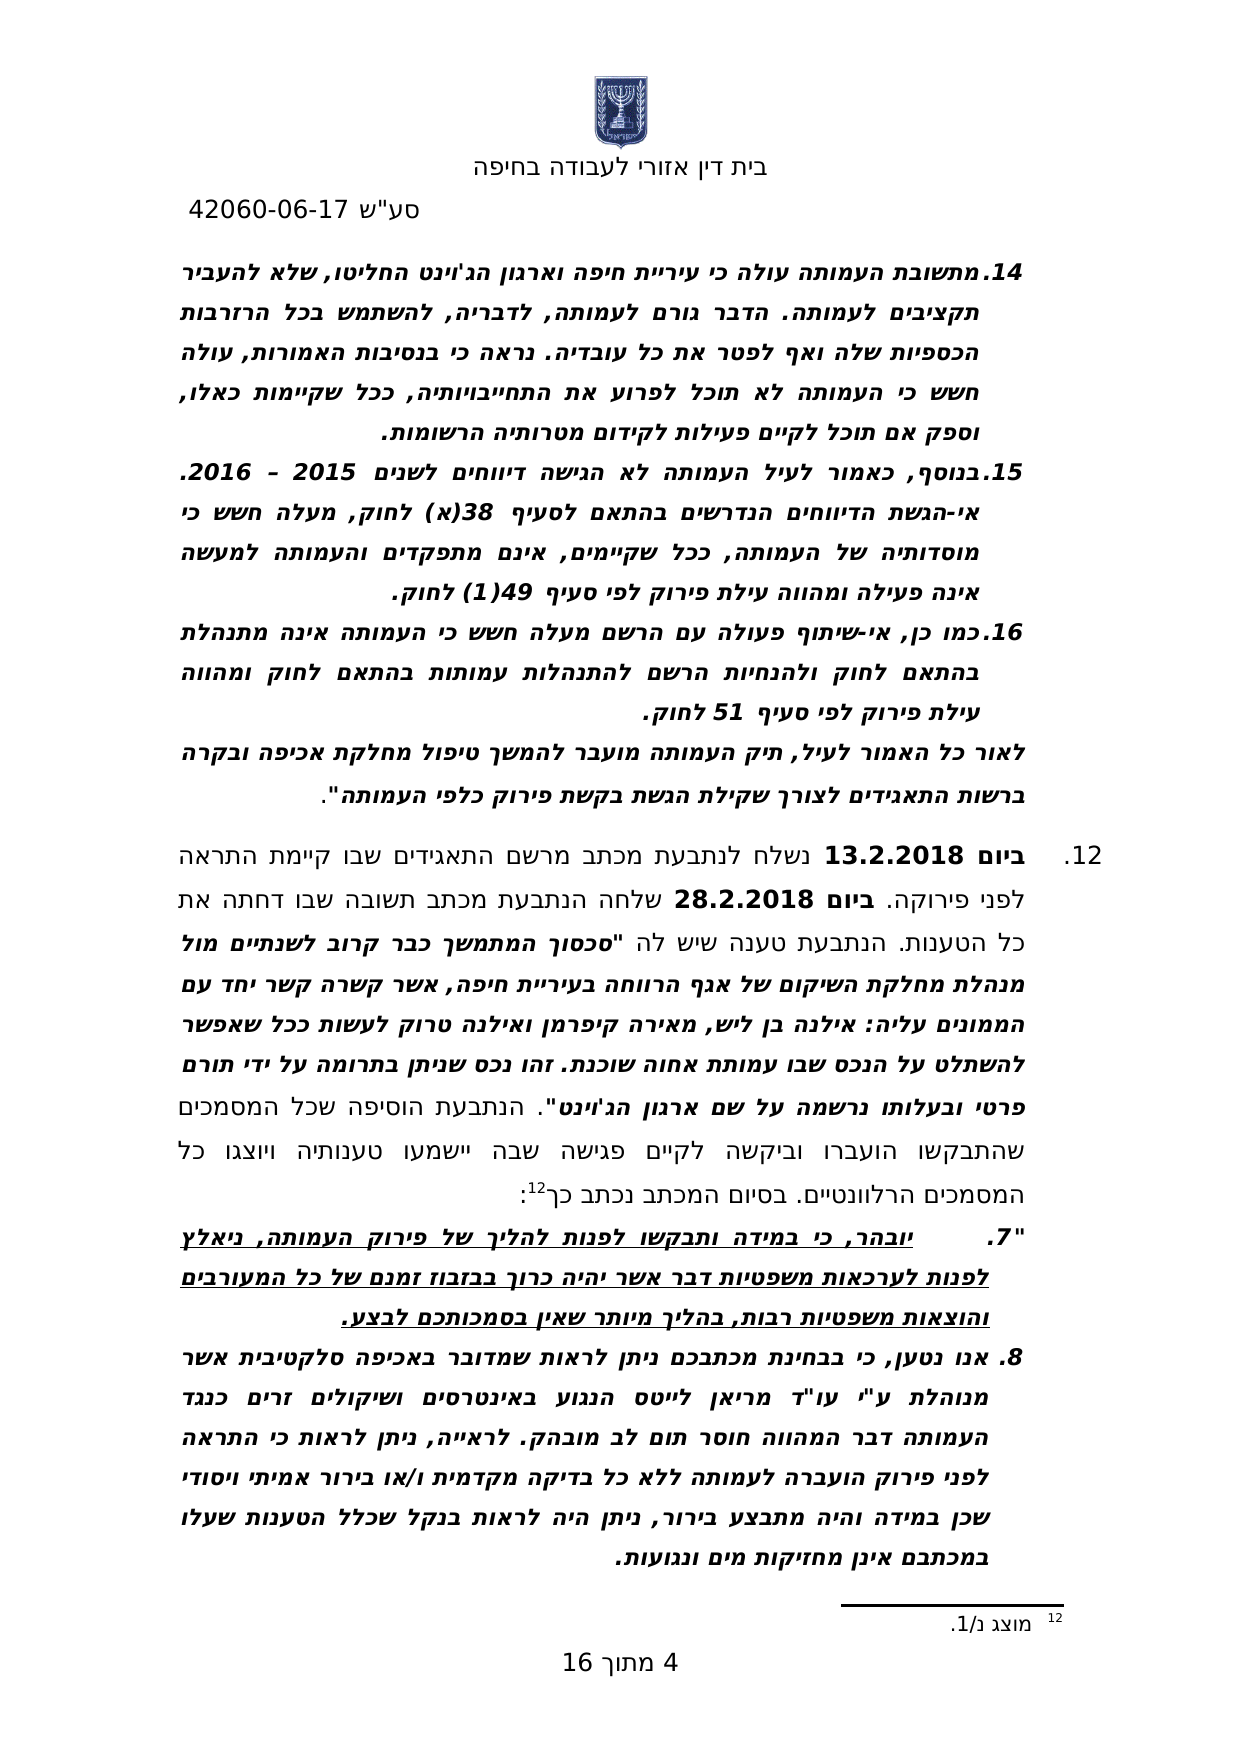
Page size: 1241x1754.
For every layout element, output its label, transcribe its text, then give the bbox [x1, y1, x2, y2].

list ביום 13.2.2018 נשלח לנתבעת מכתב מרשם התאגידים שבו קיימת התראה לפני פירוקה. ביום 28.2.2018 שלחה הנתבעת מכתב תשובה שבו דחתה את כל הטענות. הנתבעת טענה שיש לה "סכסוך המתמשך כבר קרוב לשנתיים מול מנהלת מחלקת השיקום של אגף הרווחה בעיריית חיפה, אשר קשרה קשר יחד עם הממונים עליה: אילנה בן ליש, מאירה קיפרמן ואילנה טרוק לעשות ככל שאפשר להשתלט על הנכס שבו עמותת אחוה שוכנת. זהו נכס שניתן בתרומה על ידי תורם פרטי ובעלותו נרשמה על שם ארגון הג'וינט". הנתבעת הוסיפה שכל המסמכים שהתבקשו הועברו וביקשה לקיים פגישה שבה יישמעו טענותיה ויוצגו כל המסמכים הרלוונטיים. בסיום המכתב נכתב כך: [177, 841, 1063, 1209]
text 15. בנוסף, כאמור לעיל העמותה לא הגישה דיווחים לשנים 2015 – 2016. אי-הגשת הדיווחים הנדרשים בהתאם לסעיף 38(א) לחוק, מעלה חשש כי מוסדותיה של העמותה, ככל שקיימים, אינם מתפקדים והעמותה למעשה אינה פעילה ומהווה עילת פירוק לפי סעיף 49(1) לחוק. [177, 459, 1026, 606]
text 14. מתשובת העמותה עולה כי עיריית חיפה וארגון הג'וינט החליטו, שלא להעביר תקציבים לעמותה. הדבר גורם לעמותה, לדבריה, להשתמש בכל הרזרבות הכספיות שלה ואף לפטר את כל עובדיה. נראה כי בנסיבות האמורות, עולה חשש כי העמותה לא תוכל לפרוע את התחייבויותיה, ככל שקיימות כאלו, וספק אם תוכל לקיים פעילות לקידום מטרותיה הרשומות. [177, 259, 1026, 446]
text 16. כמו כן, אי-שיתוף פעולה עם הרשם מעלה חשש כי העמותה אינה מתנהלת בהתאם לחוק ולהנחיות הרשם להתנהלות עמותות בהתאם לחוק ומהווה עילת פירוק לפי סעיף 51 לחוק. [177, 619, 1026, 726]
text לאור כל האמור לעיל, תיק העמותה מועבר להמשך טיפול מחלקת אכיפה ובקרה ברשות התאגידים לצורך שקילת הגשת בקשת פירוק כלפי העמותה". [177, 739, 1026, 810]
text 8. אנו נטען, כי בבחינת מכתבכם ניתן לראות שמדובר באכיפה סלקטיבית אשר מנוהלת ע"י עו"ד מריאן לייטס הנגוע באינטרסים ושיקולים זרים כנגד העמותה דבר המהווה חוסר תום לב מובהק. לראייה, ניתן לראות כי התראה לפני פירוק הועברה לעמותה ללא כל בדיקה מקדמית ו/או בירור אמיתי ויסודי שכן במידה והיה מתבצע בירור, ניתן היה לראות בנקל שכלל הטענות שעלו במכתבם אינן מחזיקות מים ונגועות. [177, 1344, 1026, 1570]
text "7. יובהר, כי במידה ותבקשו לפנות להליך של פירוק העמותה, ניאלץ לפנות לערכאות משפטיות דבר אשר יהיה כרוך בבזבוז זמנם של כל המעורבים והוצאות משפטיות רבות, בהליך מיותר שאין בסמכותכם לבצע. [177, 1224, 1026, 1330]
picture [589, 75, 651, 152]
